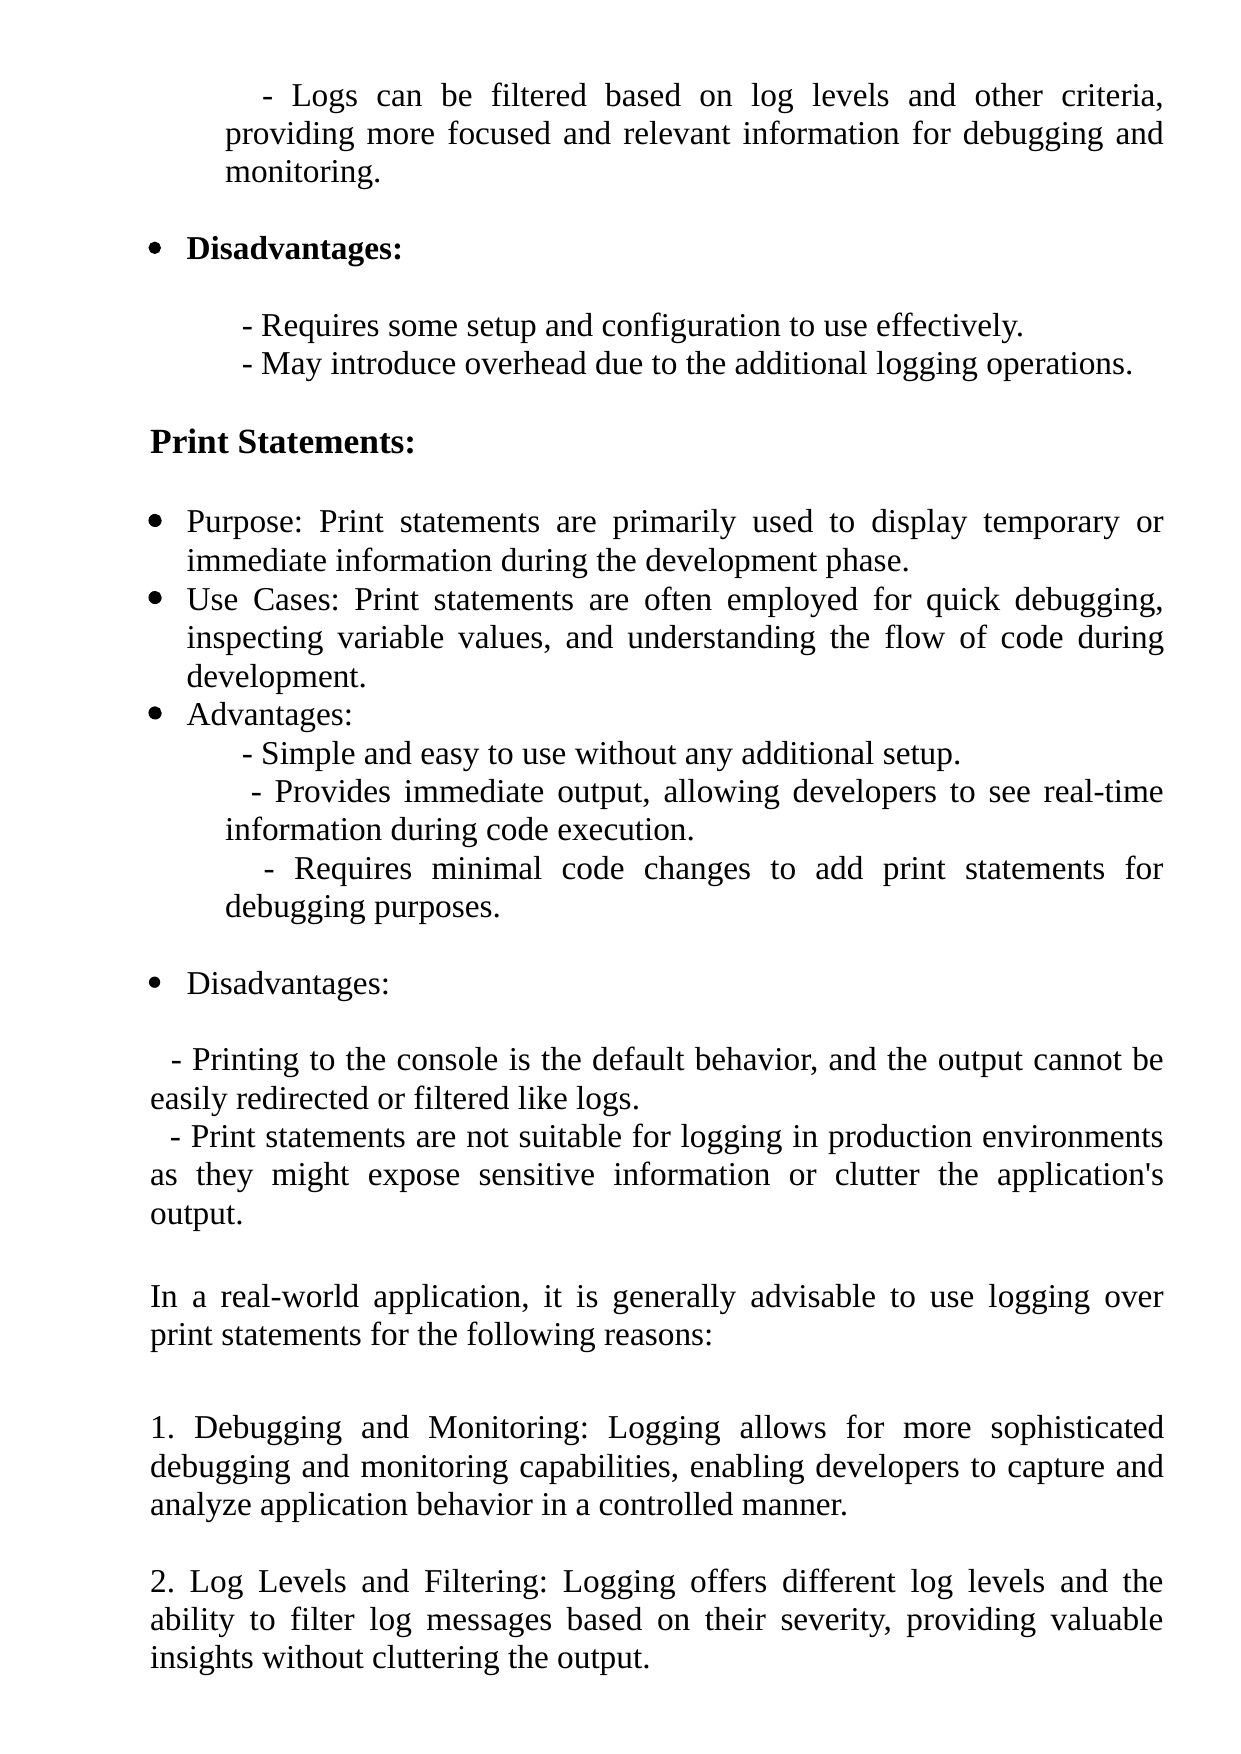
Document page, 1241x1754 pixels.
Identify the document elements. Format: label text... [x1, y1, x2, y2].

text In a real-world application, it is generally advisable to use logging over print statements for the following reasons: [150, 1276, 1165, 1353]
list - Simple and easy to use without any additional setup. [225, 733, 1165, 771]
list - Requires some setup and configuration to use effectively. [225, 305, 1165, 343]
list Purpose: Print statements are primarily used to display temporary or immediate information during the development phase. [149, 502, 1165, 579]
list - Print statements are not suitable for logging in production environments as they might expose sensitive information or clutter the application's output. [150, 1116, 1165, 1231]
list Disadvantages: [149, 228, 1165, 267]
list 1. Debugging and Monitoring: Logging allows for more sophisticated debugging and monitoring capabilities, enabling developers to capture and analyze application behavior in a controlled manner. [150, 1408, 1165, 1523]
list - Requires minimal code changes to add print statements for debugging purposes. [225, 848, 1165, 924]
list - Provides immediate output, allowing developers to see real-time information during code execution. [225, 771, 1165, 848]
list Use Cases: Print statements are often employed for quick debugging, inspecting variable values, and understanding the flow of code during development. [149, 579, 1165, 694]
list 2. Log Levels and Filtering: Logging offers different log levels and the ability to filter log messages based on their severity, providing valuable insights without cluttering the output. [150, 1561, 1165, 1676]
list - Logs can be filtered based on log levels and other criteria, providing more focused and relevant information for debugging and monitoring. [225, 75, 1165, 190]
list Advantages: [149, 694, 1165, 733]
list Print Statements: [150, 420, 1165, 461]
list - May introduce overhead due to the additional logging operations. [225, 343, 1165, 382]
list Disadvantages: [149, 963, 1165, 1001]
list - Printing to the console is the default behavior, and the output cannot be easily redirected or filtered like logs. [150, 1039, 1165, 1116]
